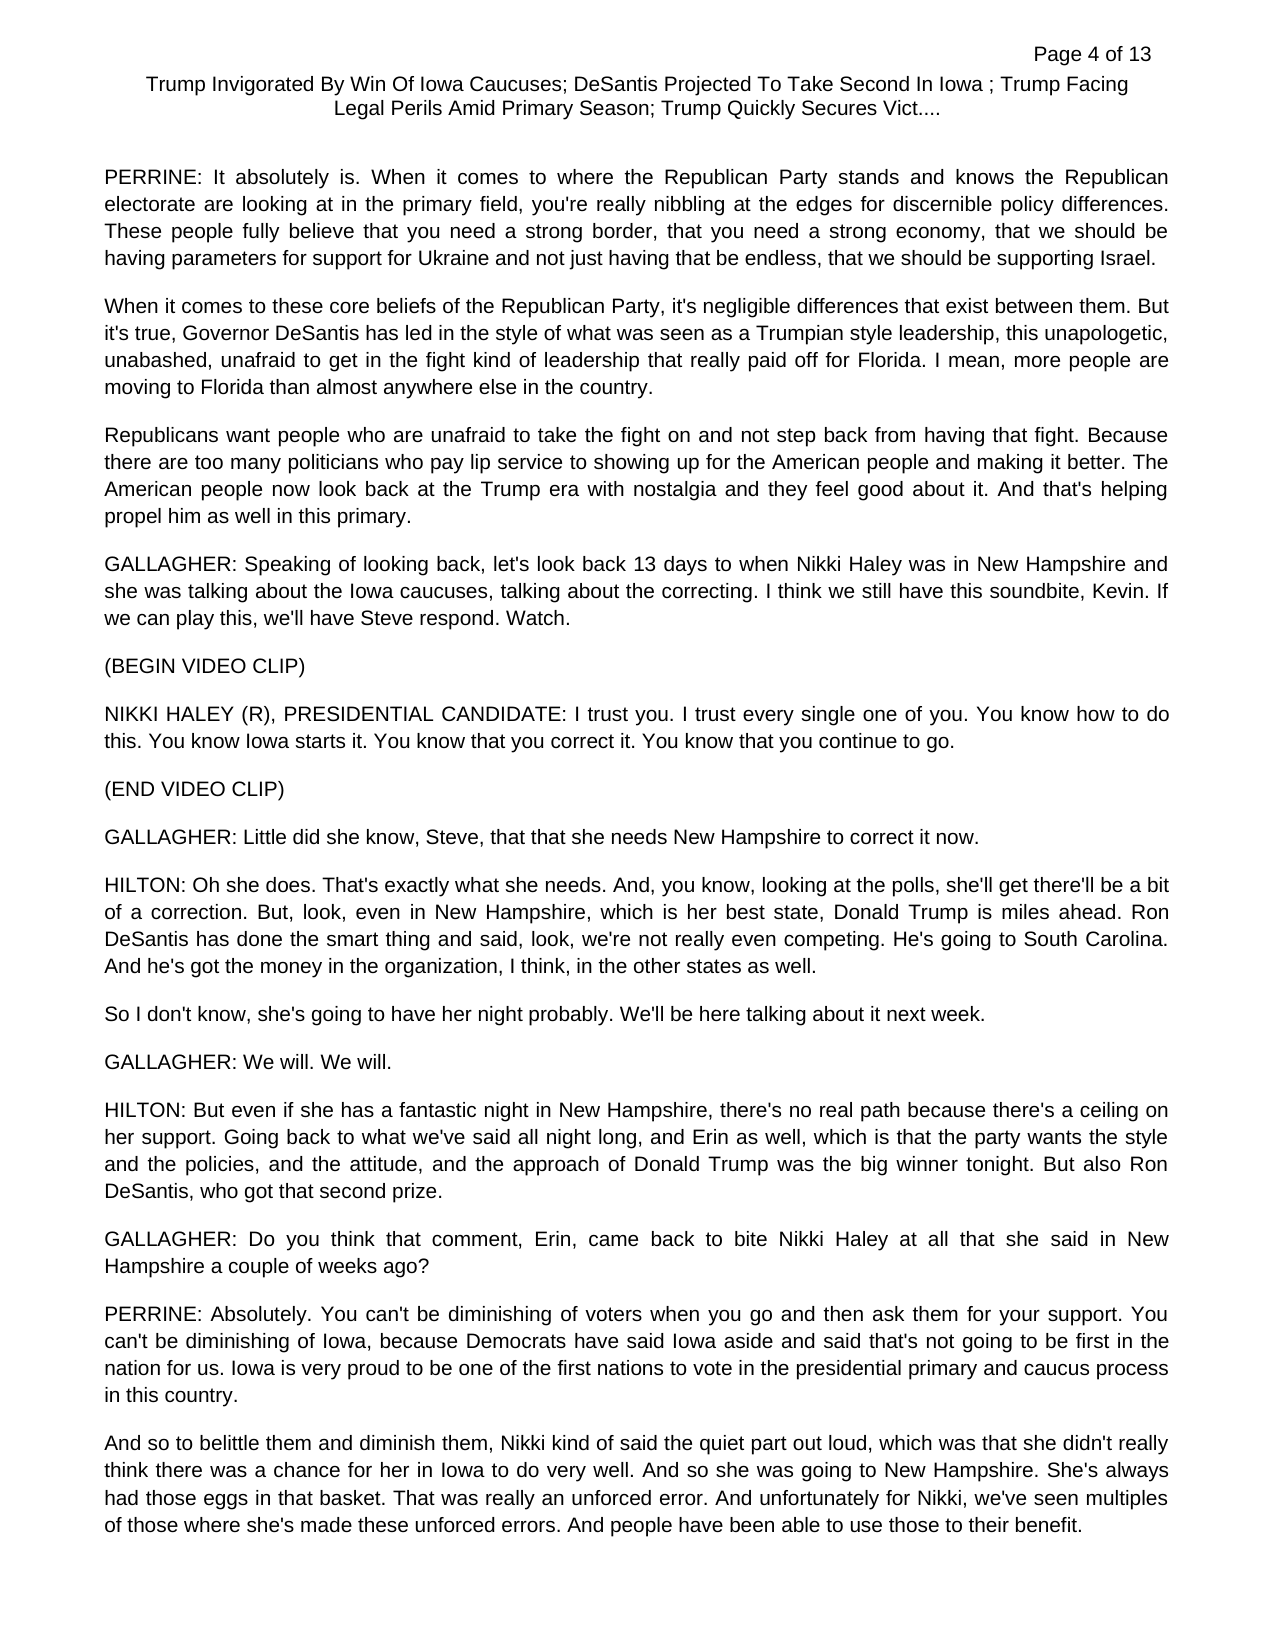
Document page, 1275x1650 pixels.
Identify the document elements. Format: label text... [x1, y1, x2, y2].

text So I don't know, she's going to have her night probably. We'll be here talking about it next week. [104, 999, 1171, 1026]
text HILTON: But even if she has a fantastic night in New Hampshire, there's no real path because there's a ceiling on her support. Going back to what we've said all night long, and Erin as well, which is that the party wants the style and the policies, and the attitude, and the approach of Donald Trump was the big winner tonight. But also Ron DeSantis, who got that second prize. [104, 1095, 1171, 1203]
text GALLAGHER: Speaking of looking back, let's look back 13 days to when Nikki Haley was in New Hampshire and she was talking about the Iowa caucuses, talking about the correcting. I think we still have this soundbite, Kevin. If we can play this, we'll have Steve respond. Watch. [104, 549, 1171, 630]
text And so to belittle them and diminish them, Nikki kind of said the quiet part out loud, which was that she didn't really think there was a chance for her in Iowa to do very well. And so she was going to New Hampshire. She's always had those eggs in that basket. That was really an unforced error. And unfortunately for Nikki, we've seen multiples of those where she's made these unforced errors. And people have been able to use those to their benefit. [104, 1428, 1171, 1536]
text PERRINE: It absolutely is. When it comes to where the Republican Party stands and knows the Republican electorate are looking at in the primary field, you're really nibbling at the edges for discernible policy differences. These people fully believe that you need a strong border, that you need a strong economy, that we should be having parameters for support for Ukraine and not just having that be endless, that we should be supporting Israel. [104, 161, 1171, 270]
text When it comes to these core beliefs of the Republican Party, it's negligible differences that exist between them. But it's true, Governor DeSantis has led in the style of what was seen as a Trumpian style leadership, this unapologetic, unabashed, unafraid to get in the fight kind of leadership that really paid off for Florida. I mean, more people are moving to Florida than almost anywhere else in the country. [104, 291, 1171, 399]
text GALLAGHER: Do you think that comment, Erin, came back to bite Nikki Haley at all that she said in New Hampshire a couple of weeks ago? [104, 1224, 1171, 1278]
text PERRINE: Absolutely. You can't be diminishing of voters when you go and then ask them for your support. You can't be diminishing of Iowa, because Democrats have said Iowa aside and said that's not going to be first in the nation for us. Iowa is very proud to be one of the first nations to vote in the presidential primary and caucus process in this country. [104, 1299, 1171, 1407]
text (END VIDEO CLIP) [104, 774, 1171, 801]
text Republicans want people who are unafraid to take the fight on and not step back from having that fight. Because there are too many politicians who pay lip service to showing up for the American people and making it better. The American people now look back at the Trump era with nostalgia and they feel good about it. And that's helping propel him as well in this primary. [104, 420, 1171, 528]
text GALLAGHER: We will. We will. [104, 1047, 1171, 1074]
text NIKKI HALEY (R), PRESIDENTIAL CANDIDATE: I trust you. I trust every single one of you. You know how to do this. You know Iowa starts it. You know that you correct it. You know that you continue to go. [104, 699, 1171, 753]
text GALLAGHER: Little did she know, Steve, that that she needs New Hampshire to correct it now. [104, 822, 1171, 849]
text HILTON: Oh she does. That's exactly what she needs. And, you know, looking at the polls, she'll get there'll be a bit of a correction. But, look, even in New Hampshire, which is her best state, Donald Trump is miles ahead. Ron DeSantis has done the smart thing and said, look, we're not really even competing. He's going to South Carolina. And he's got the money in the organization, I think, in the other states as well. [104, 870, 1171, 978]
text (BEGIN VIDEO CLIP) [104, 651, 1171, 678]
